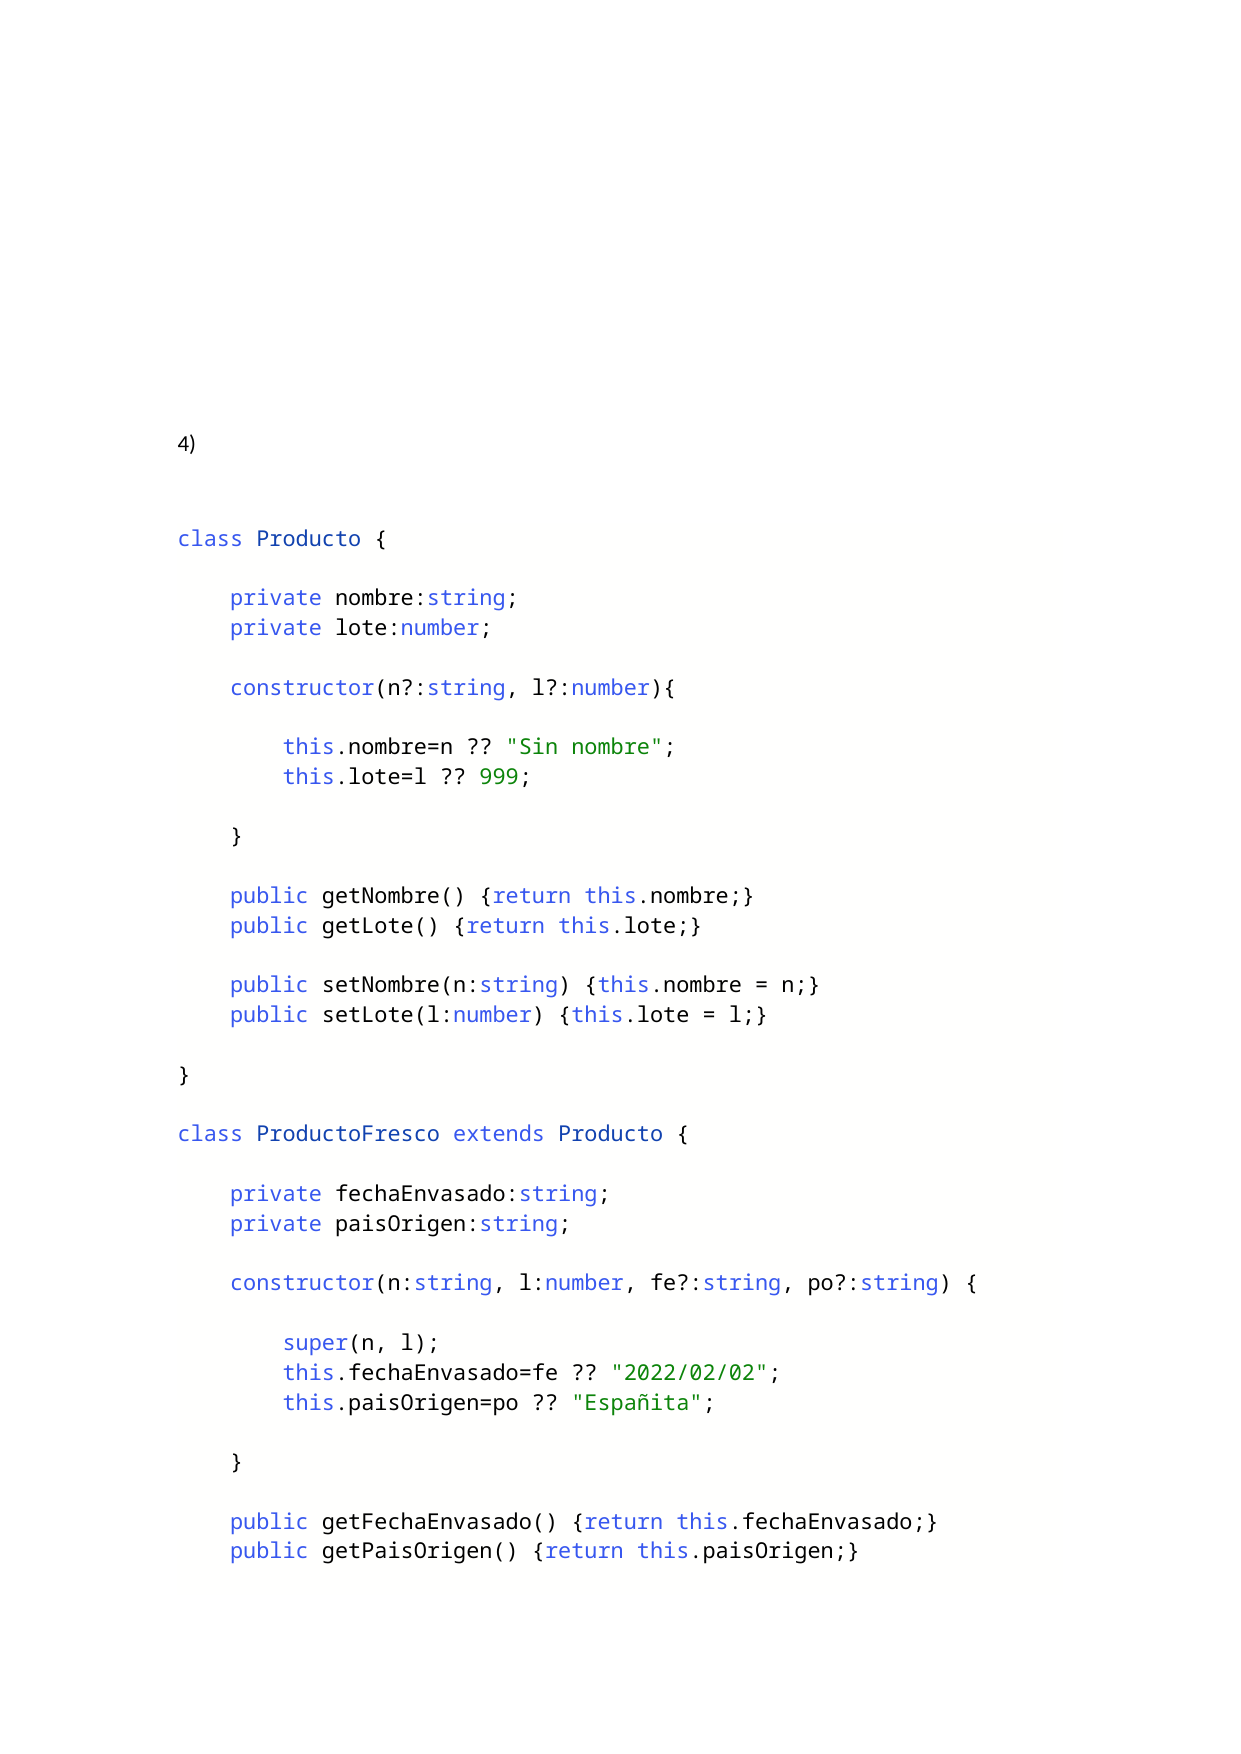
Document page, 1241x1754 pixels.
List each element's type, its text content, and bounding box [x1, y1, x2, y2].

text public setLote(l:number) {this.lote = l;} [177, 999, 1063, 1029]
text super(n, l); [177, 1327, 1063, 1357]
text } [177, 1446, 1063, 1476]
text private lote:number; [177, 612, 1063, 642]
text public getNombre() {return this.nombre;} [177, 880, 1063, 910]
text this.lote=l ?? 999; [177, 761, 1063, 791]
text public getLote() {return this.lote;} [177, 910, 1063, 940]
text public setNombre(n:string) {this.nombre = n;} [177, 969, 1063, 999]
text public getFechaEnvasado() {return this.fechaEnvasado;} [177, 1506, 1063, 1536]
text 4) [177, 429, 1063, 457]
text } [177, 821, 1063, 850]
text public getPaisOrigen() {return this.paisOrigen;} [177, 1536, 1063, 1565]
text } [177, 1059, 1063, 1089]
text this.paisOrigen=po ?? "Españita"; [177, 1387, 1063, 1416]
text private nombre:string; [177, 582, 1063, 612]
text class Producto { [177, 523, 1063, 552]
text class ProductoFresco extends Producto { [177, 1118, 1063, 1148]
text private paisOrigen:string; [177, 1208, 1063, 1238]
text constructor(n:string, l:number, fe?:string, po?:string) { [177, 1267, 1063, 1297]
text constructor(n?:string, l?:number){ [177, 672, 1063, 701]
text this.nombre=n ?? "Sin nombre"; [177, 731, 1063, 761]
text private fechaEnvasado:string; [177, 1178, 1063, 1208]
text this.fechaEnvasado=fe ?? "2022/02/02"; [177, 1357, 1063, 1387]
